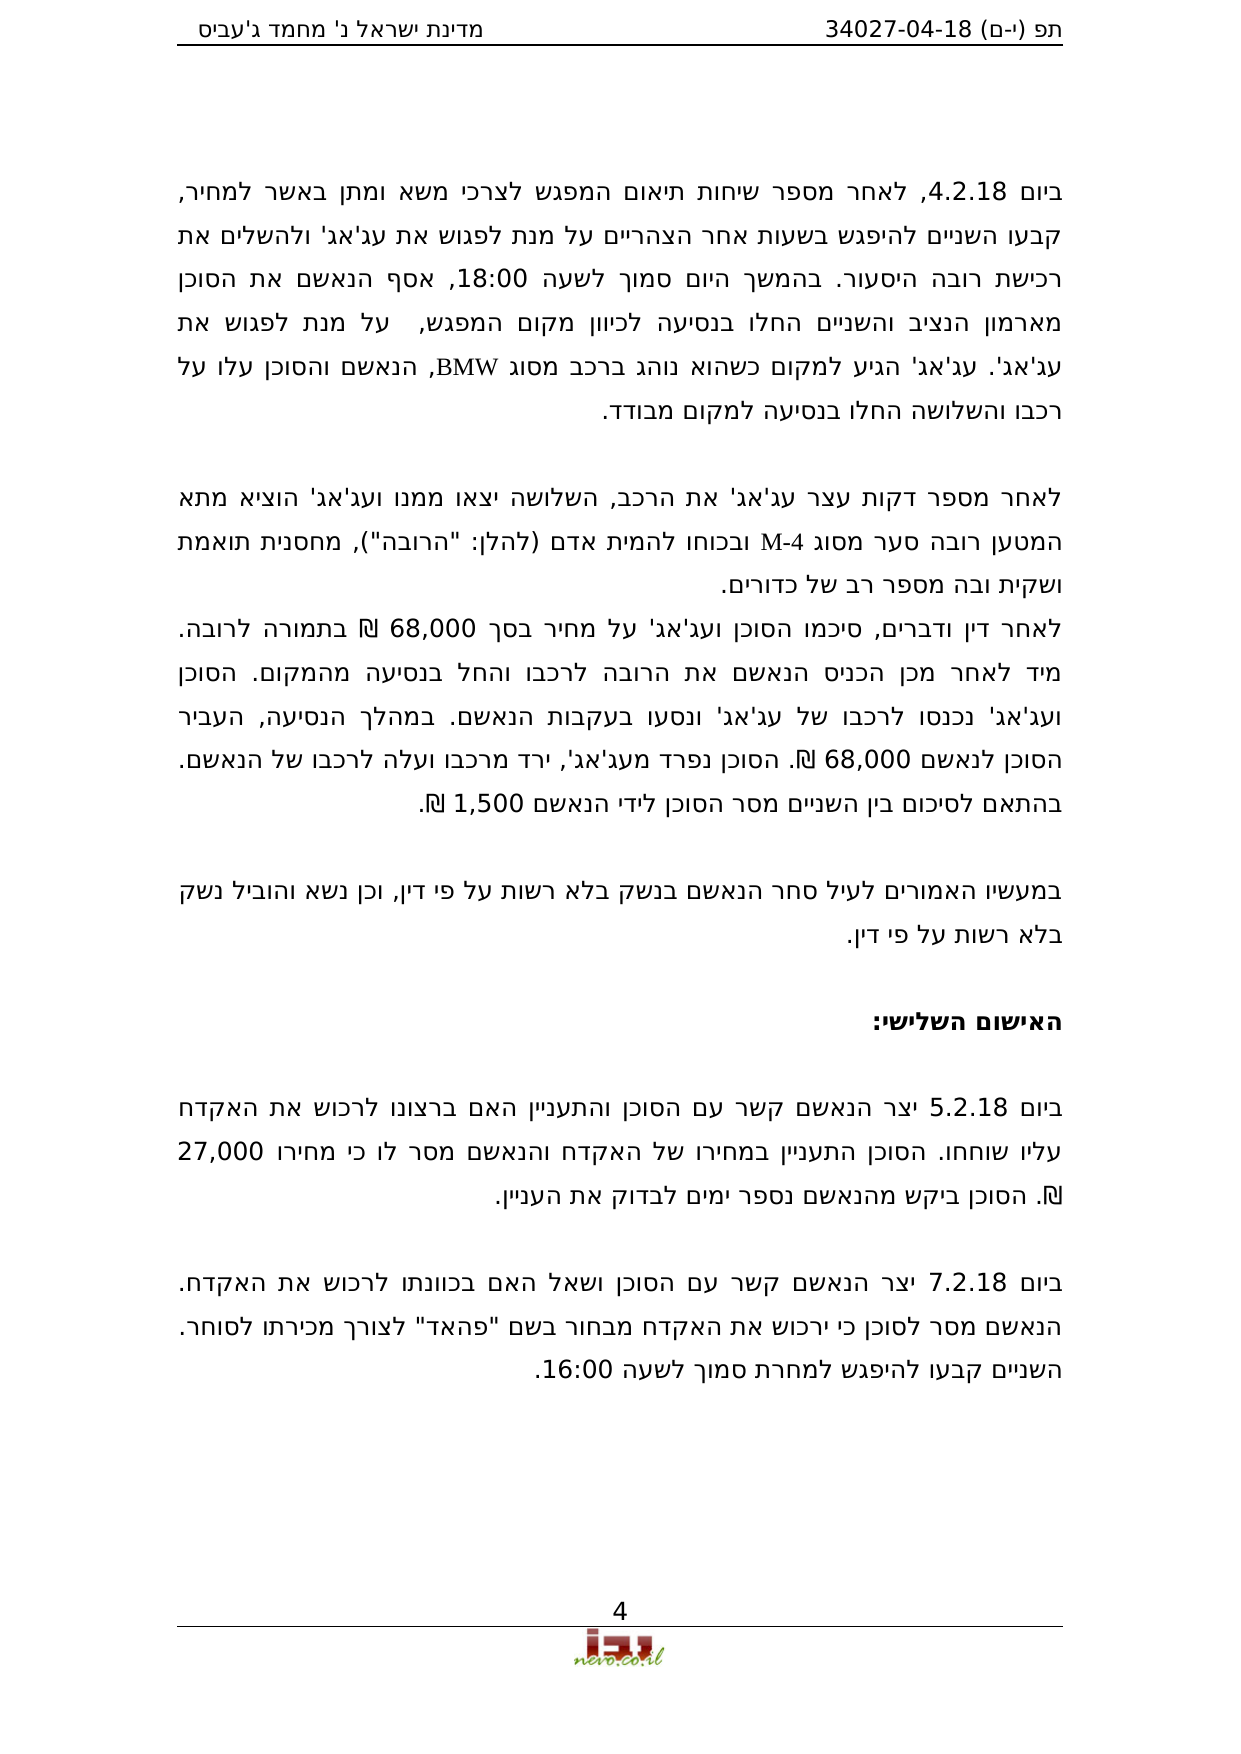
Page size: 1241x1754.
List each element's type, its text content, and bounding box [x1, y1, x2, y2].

text לאחר דין ודברים, סיכמו הסוכן ועג'אג' על מחיר בסך 68,000 ₪ בתמורה לרובה. מיד לאחר מכן הכניס הנאשם את הרובה לרכבו והחל בנסיעה מהמקום. הסוכן ועג'אג' נכנסו לרכבו של עג'אג' ונסעו בעקבות הנאשם. במהלך הנסיעה, העביר הסוכן לנאשם 68,000 ₪. הסוכן נפרד מעג'אג', ירד מרכבו ועלה לרכבו של הנאשם. בהתאם לסיכום בין השניים מסר הסוכן לידי הנאשם 1,500 ₪. [177, 614, 1063, 818]
text במעשיו האמורים לעיל סחר הנאשם בנשק בלא רשות על פי דין, וכן נשא והוביל נשק בלא רשות על פי דין. [177, 876, 1063, 949]
text ביום 5.2.18 יצר הנאשם קשר עם הסוכן והתעניין האם ברצונו לרכוש את האקדח עליו שוחחו. הסוכן התעניין במחירו של האקדח והנאשם מסר לו כי מחירו 27,000 ₪. הסוכן ביקש מהנאשם נספר ימים לבדוק את העניין. [177, 1094, 1063, 1210]
text ביום 4.2.18, לאחר מספר שיחות תיאום המפגש לצרכי משא ומתן באשר למחיר, קבעו השניים להיפגש בשעות אחר הצהריים על מנת לפגוש את עג'אג' ולהשלים את רכישת רובה היסעור. בהמשך היום סמוך לשעה 18:00, אסף הנאשם את הסוכן מארמון הנציב והשניים החלו בנסיעה לכיוון מקום המפגש, על מנת לפגוש את עג'אג'. עג'אג' הגיע למקום כשהוא נוהג ברכב מסוג BMW, הנאשם והסוכן עלו על רכבו והשלושה החלו בנסיעה למקום מבודד. [177, 177, 1063, 425]
text האישום השלישי: [177, 1007, 1063, 1036]
text ביום 7.2.18 יצר הנאשם קשר עם הסוכן ושאל האם בכוונתו לרכוש את האקדח. הנאשם מסר לסוכן כי ירכוש את האקדח מבחור בשם "פהאד" לצורך מכירתו לסוחר. השניים קבעו להיפגש למחרת סמוך לשעה 16:00. [177, 1268, 1063, 1385]
picture [574, 1628, 666, 1667]
text לאחר מספר דקות עצר עג'אג' את הרכב, השלושה יצאו ממנו ועג'אג' הוציא מתא המטען רובה סער מסוג M-4 ובכוחו להמית אדם (להלן: "הרובה"), מחסנית תואמת ושקית ובה מספר רב של כדורים. [177, 483, 1063, 600]
